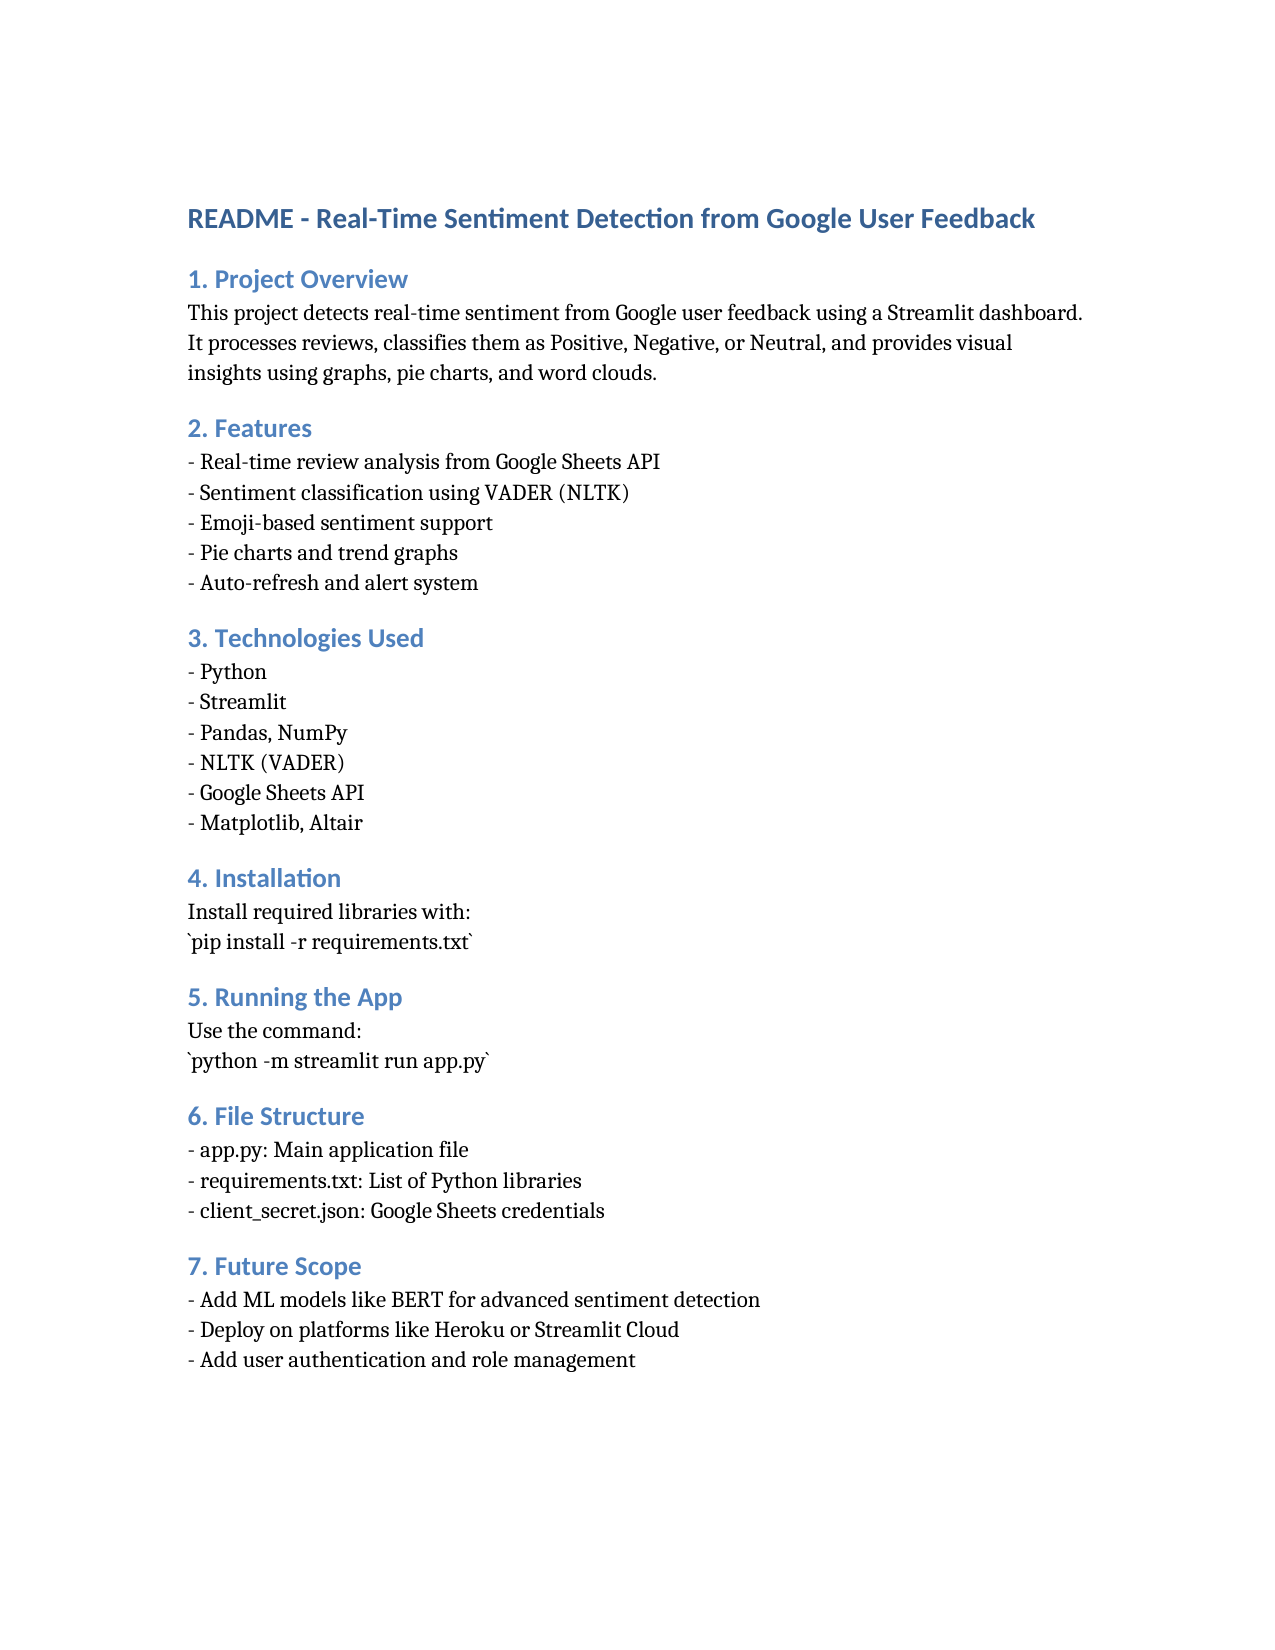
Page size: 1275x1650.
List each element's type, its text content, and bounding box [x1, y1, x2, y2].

text - Add ML models like BERT for advanced sentiment detection - Deploy on platforms like Heroku or Streamlit Cloud - Add user authentication and role management [187, 1287, 1087, 1373]
subtitle 1. Project Overview [187, 262, 1087, 295]
text Use the command: `python -m streamlit run app.py` [187, 1018, 1087, 1074]
text - Real-time review analysis from Google Sheets API - Sentiment classification using VADER (NLTK) - Emoji-based sentiment support - Pie charts and trend graphs - Auto-refresh and alert system [187, 449, 1087, 596]
text - app.py: Main application file - requirements.txt: List of Python libraries - client_secret.json: Google Sheets credentials [187, 1137, 1087, 1224]
subtitle 2. Features [187, 411, 1087, 444]
subtitle README - Real-Time Sentiment Detection from Google User Feedback [187, 200, 1087, 236]
subtitle 5. Running the App [187, 980, 1087, 1013]
text - Python - Streamlit - Pandas, NumPy - NLTK (VADER) - Google Sheets API - Matplotlib, Altair [187, 659, 1087, 836]
subtitle 7. Future Scope [187, 1249, 1087, 1282]
text Install required libraries with: `pip install -r requirements.txt` [187, 899, 1087, 955]
subtitle 3. Technologies Used [187, 621, 1087, 654]
subtitle 4. Installation [187, 861, 1087, 894]
subtitle 6. File Structure [187, 1099, 1087, 1132]
text This project detects real-time sentiment from Google user feedback using a Streamlit dashboard. It processes reviews, classifies them as Positive, Negative, or Neutral, and provides visual insights using graphs, pie charts, and word clouds. [187, 300, 1087, 386]
